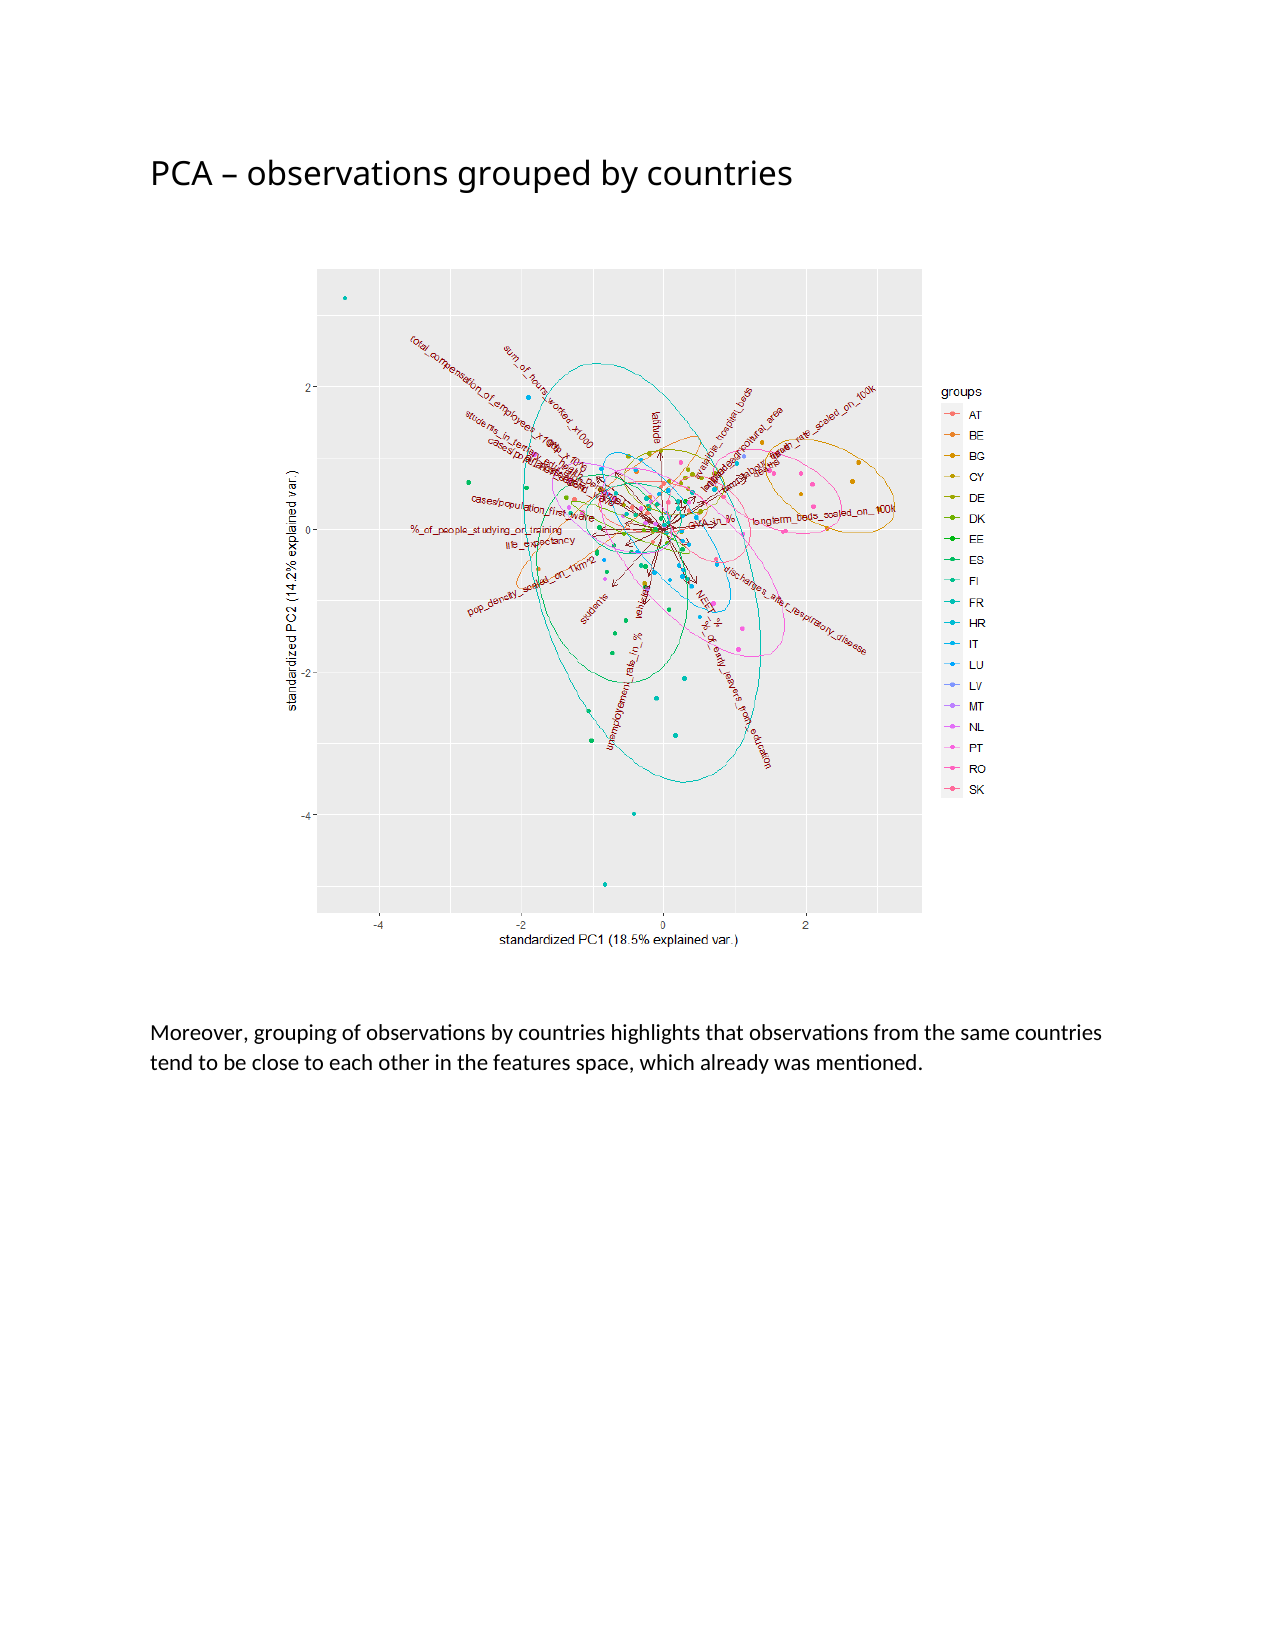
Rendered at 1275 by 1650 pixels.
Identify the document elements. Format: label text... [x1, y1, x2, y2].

picture [150, 262, 1125, 953]
text Moreover, grouping of observations by countries highlights that observations from the same countries tend to be close to each other in the features space, which already was mentioned. [150, 1018, 1125, 1076]
text PCA – observations grouped by countries [150, 150, 1125, 195]
